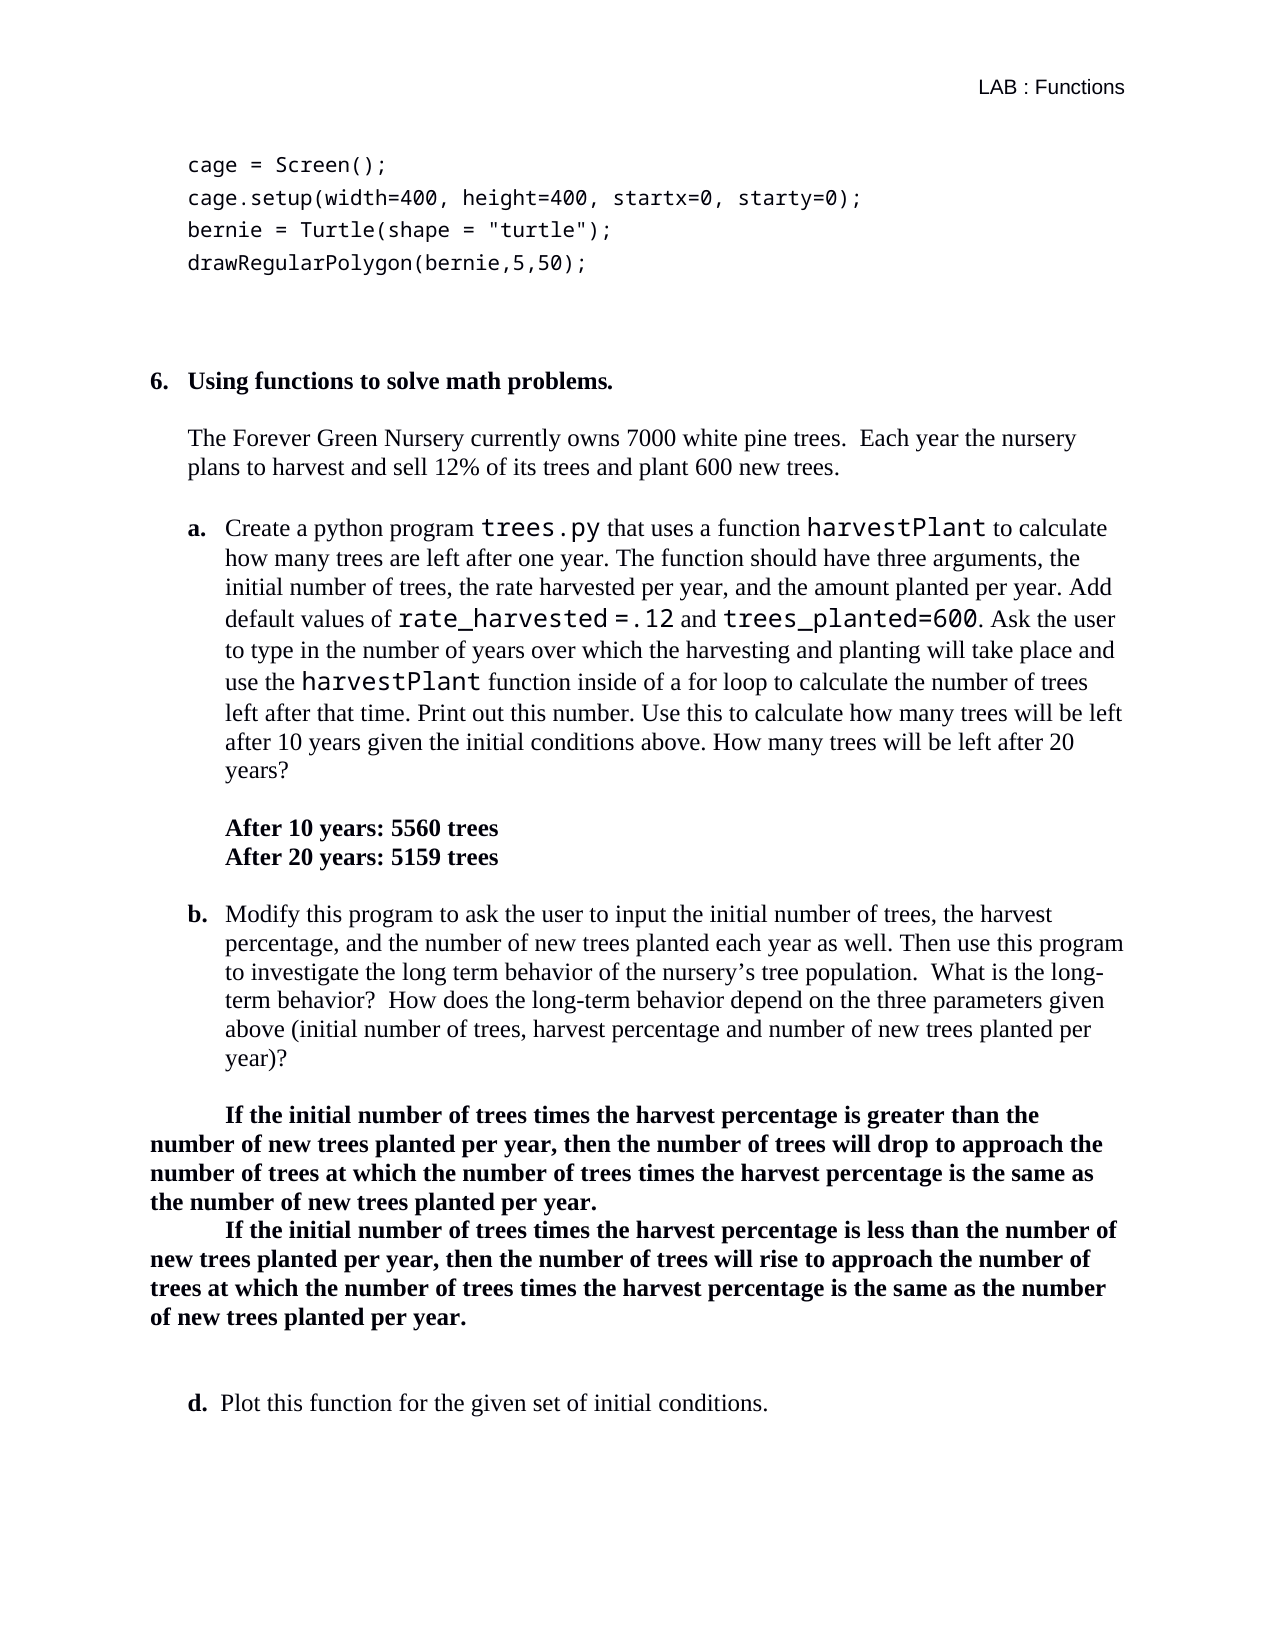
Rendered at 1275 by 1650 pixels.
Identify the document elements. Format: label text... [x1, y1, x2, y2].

list Create a python program trees.py that uses a function harvestPlant to calculate how many trees are left after one year. The function should have three arguments, the initial number of trees, the rate harvested per year, and the amount planted per year. Add default values of rate_harvested =.12 and trees_planted=600. Ask the user to type in the number of years over which the harvesting and planting will take place and use the harvestPlant function inside of a for loop to calculate the number of trees left after that time. Print out this number. Use this to calculate how many trees will be left after 10 years given the initial conditions above. How many trees will be left after 20 years? [187, 509, 1125, 784]
text If the initial number of trees times the harvest percentage is less than the number of new trees planted per year, then the number of trees will rise to approach the number of trees at which the number of trees times the harvest percentage is the same as the number of new trees planted per year. [150, 1215, 1125, 1330]
text cage = Screen(); [187, 150, 1125, 178]
text bernie = Turtle(shape = "turtle"); [187, 215, 1125, 244]
text The Forever Green Nursery currently owns 7000 white pine trees. Each year the nursery plans to harvest and sell 12% of its trees and plant 600 new trees. [150, 423, 1125, 481]
list After 20 years: 5159 trees [225, 842, 1125, 870]
text If the initial number of trees times the harvest percentage is greater than the number of new trees planted per year, then the number of trees will drop to approach the number of trees at which the number of trees times the harvest percentage is the same as the number of new trees planted per year. [150, 1100, 1125, 1215]
text drawRegularPolygon(bernie,5,50); [187, 248, 1125, 276]
list Modify this program to ask the user to input the initial number of trees, the harvest percentage, and the number of new trees planted each year as well. Then use this program to investigate the long term behavior of the nursery’s tree population. What is the long-term behavior? How does the long-term behavior depend on the three parameters given above (initial number of trees, harvest percentage and number of new trees planted per year)? [187, 899, 1125, 1072]
list After 10 years: 5560 trees [225, 813, 1125, 842]
text cage.setup(width=400, height=400, startx=0, starty=0); [187, 183, 1125, 211]
text 6. Using functions to solve math problems. [150, 366, 1125, 395]
text d. Plot this function for the given set of initial conditions. [187, 1388, 1125, 1417]
